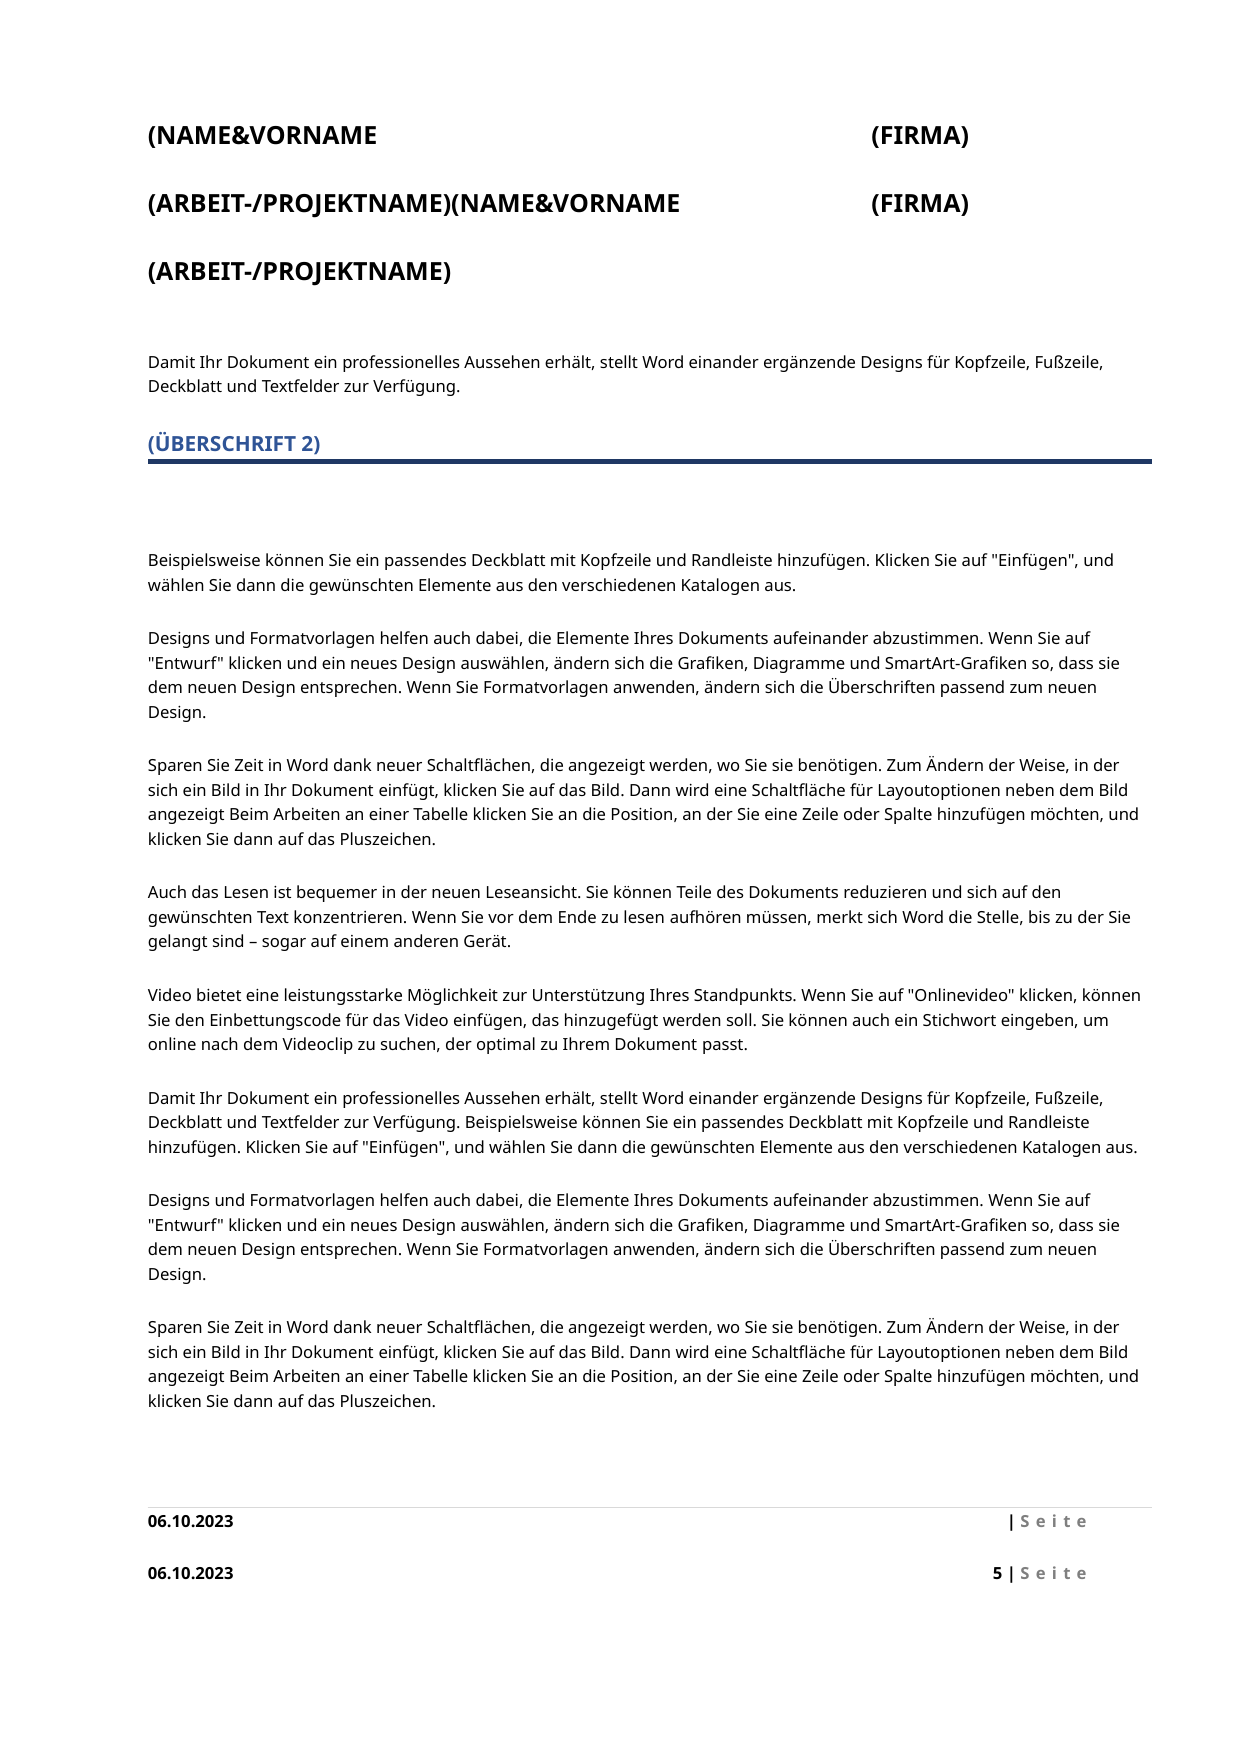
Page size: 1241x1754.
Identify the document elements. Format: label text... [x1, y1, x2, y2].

text Damit Ihr Dokument ein professionelles Aussehen erhält, stellt Word einander ergänzende Designs für Kopfzeile, Fußzeile, Deckblatt und Textfelder zur Verfügung. Beispielsweise können Sie ein passendes Deckblatt mit Kopfzeile und Randleiste hinzufügen. Klicken Sie auf "Einfügen", und wählen Sie dann die gewünschten Elemente aus den verschiedenen Katalogen aus. [148, 1086, 1152, 1158]
subtitle (ÜBERSCHRIFT 2) [148, 429, 1152, 459]
text Sparen Sie Zeit in Word dank neuer Schaltflächen, die angezeigt werden, wo Sie sie benötigen. Zum Ändern der Weise, in der sich ein Bild in Ihr Dokument einfügt, klicken Sie auf das Bild. Dann wird eine Schaltfläche für Layoutoptionen neben dem Bild angezeigt Beim Arbeiten an einer Tabelle klicken Sie an die Position, an der Sie eine Zeile oder Spalte hinzufügen möchten, und klicken Sie dann auf das Pluszeichen. [148, 1316, 1152, 1412]
text Video bietet eine leistungsstarke Möglichkeit zur Unterstützung Ihres Standpunkts. Wenn Sie auf "Onlinevideo" klicken, können Sie den Einbettungscode für das Video einfügen, das hinzugefügt werden soll. Sie können auch ein Stichwort eingeben, um online nach dem Videoclip zu suchen, der optimal zu Ihrem Dokument passt. [148, 984, 1152, 1055]
text Damit Ihr Dokument ein professionelles Aussehen erhält, stellt Word einander ergänzende Designs für Kopfzeile, Fußzeile, Deckblatt und Textfelder zur Verfügung. [148, 351, 1152, 398]
text Sparen Sie Zeit in Word dank neuer Schaltflächen, die angezeigt werden, wo Sie sie benötigen. Zum Ändern der Weise, in der sich ein Bild in Ihr Dokument einfügt, klicken Sie auf das Bild. Dann wird eine Schaltfläche für Layoutoptionen neben dem Bild angezeigt Beim Arbeiten an einer Tabelle klicken Sie an die Position, an der Sie eine Zeile oder Spalte hinzufügen möchten, und klicken Sie dann auf das Pluszeichen. [148, 754, 1152, 850]
text Designs und Formatvorlagen helfen auch dabei, die Elemente Ihres Dokuments aufeinander abzustimmen. Wenn Sie auf "Entwurf" klicken und ein neues Design auswählen, ändern sich die Grafiken, Diagramme und SmartArt-Grafiken so, dass sie dem neuen Design entsprechen. Wenn Sie Formatvorlagen anwenden, ändern sich die Überschriften passend zum neuen Design. [148, 1189, 1152, 1285]
text Beispielsweise können Sie ein passendes Deckblatt mit Kopfzeile und Randleiste hinzufügen. Klicken Sie auf "Einfügen", und wählen Sie dann die gewünschten Elemente aus den verschiedenen Katalogen aus. [148, 549, 1152, 596]
text Designs und Formatvorlagen helfen auch dabei, die Elemente Ihres Dokuments aufeinander abzustimmen. Wenn Sie auf "Entwurf" klicken und ein neues Design auswählen, ändern sich die Grafiken, Diagramme und SmartArt-Grafiken so, dass sie dem neuen Design entsprechen. Wenn Sie Formatvorlagen anwenden, ändern sich die Überschriften passend zum neuen Design. [148, 627, 1152, 723]
text Auch das Lesen ist bequemer in der neuen Leseansicht. Sie können Teile des Dokuments reduzieren und sich auf den gewünschten Text konzentrieren. Wenn Sie vor dem Ende zu lesen aufhören müssen, merkt sich Word die Stelle, bis zu der Sie gelangt sind – sogar auf einem anderen Gerät. [148, 881, 1152, 953]
